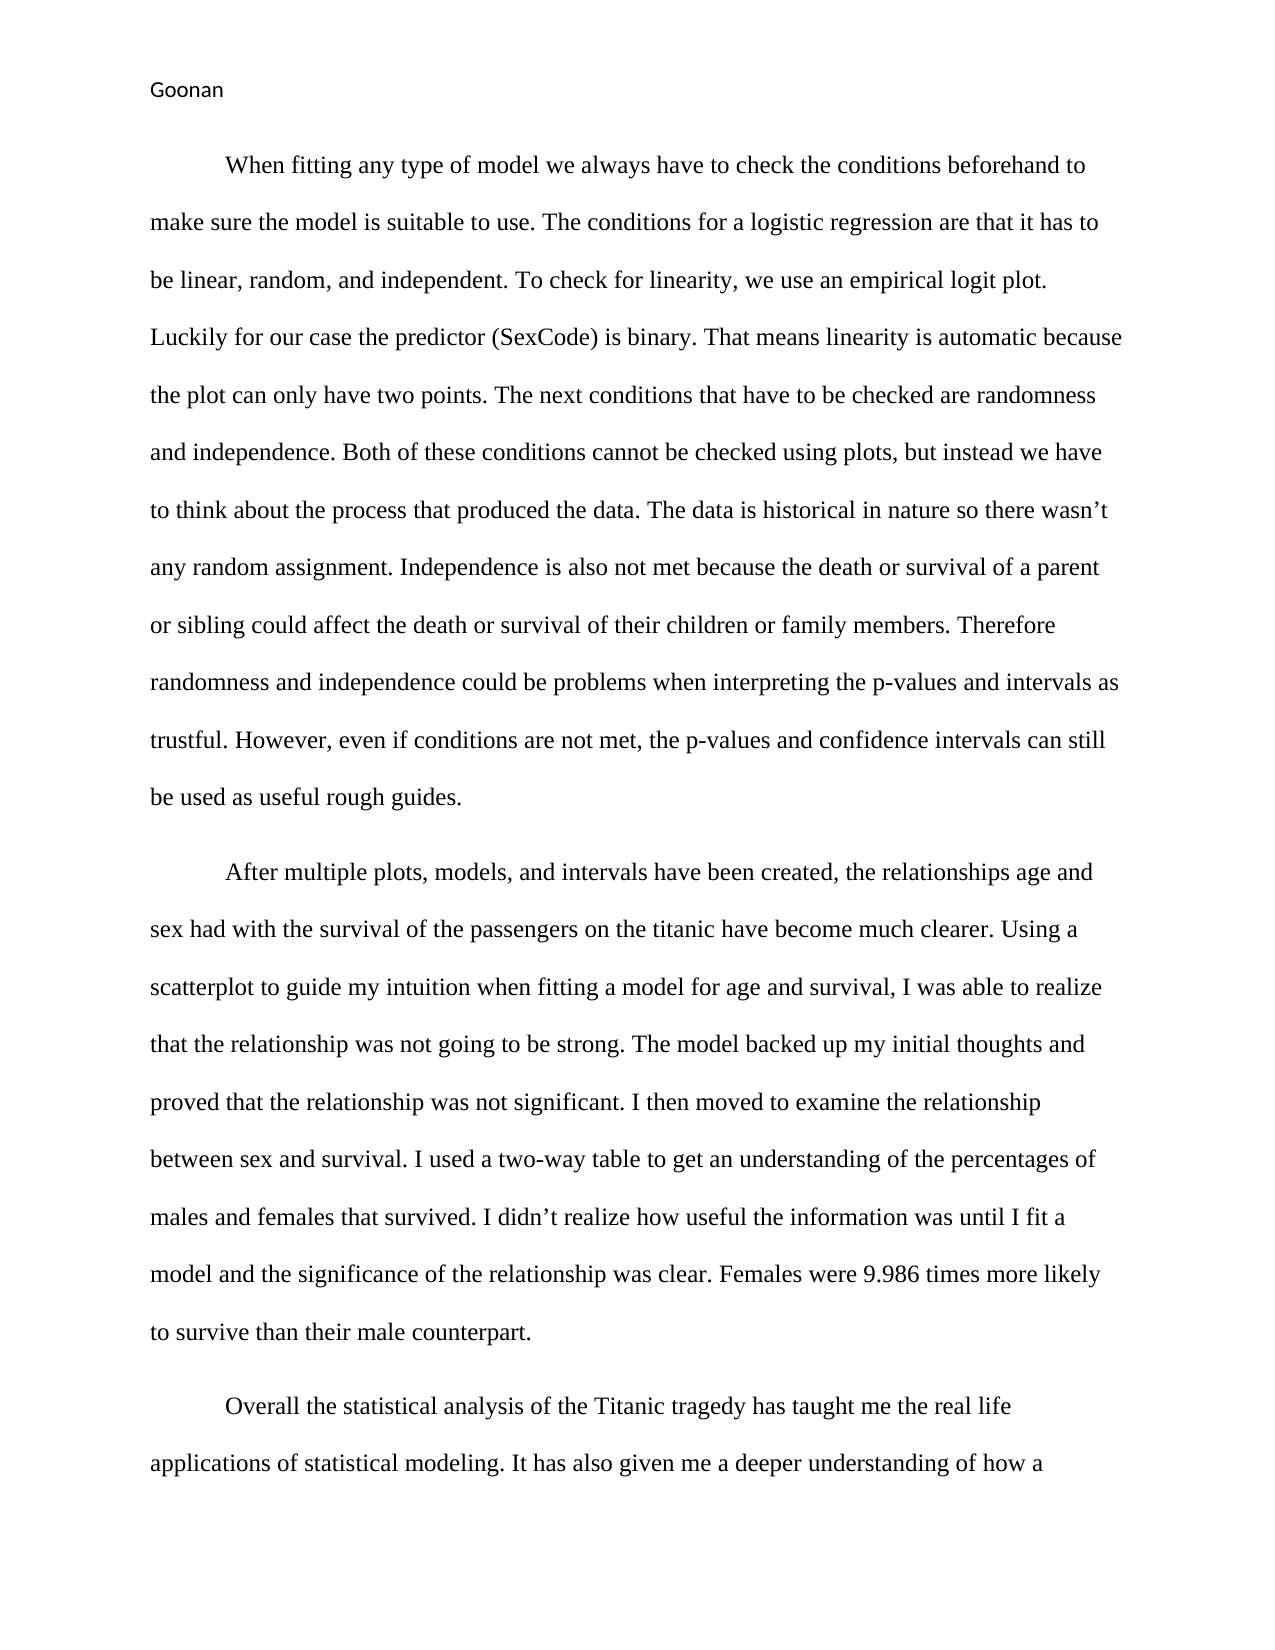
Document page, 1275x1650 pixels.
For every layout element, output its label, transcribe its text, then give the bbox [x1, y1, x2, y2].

text After multiple plots, models, and intervals have been created, the relationships age and sex had with the survival of the passengers on the titanic have become much clearer. Using a scatterplot to guide my intuition when fitting a model for age and survival, I was able to realize that the relationship was not going to be strong. The model backed up my initial thoughts and proved that the relationship was not significant. I then moved to examine the relationship between sex and survival. I used a two-way table to get an understanding of the percentages of males and females that survived. I didn’t realize how useful the information was until I fit a model and the significance of the relationship was clear. Females were 9.986 times more likely to survive than their male counterpart. [150, 857, 1125, 1345]
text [150, 1391, 1125, 1477]
text When fitting any type of model we always have to check the conditions beforehand to make sure the model is suitable to use. The conditions for a logistic regression are that it has to be linear, random, and independent. To check for linearity, we use an empirical logit plot. Luckily for our case the predictor (SexCode) is binary. That means linearity is automatic because the plot can only have two points. The next conditions that have to be checked are randomness and independence. Both of these conditions cannot be checked using plots, but instead we have to think about the process that produced the data. The data is historical in nature so there wasn’t any random assignment. Independence is also not met because the death or survival of a parent or sibling could affect the death or survival of their children or family members. Therefore randomness and independence could be problems when interpreting the p-values and intervals as trustful. However, even if conditions are not met, the p-values and confidence intervals can still be used as useful rough guides. [150, 150, 1125, 811]
